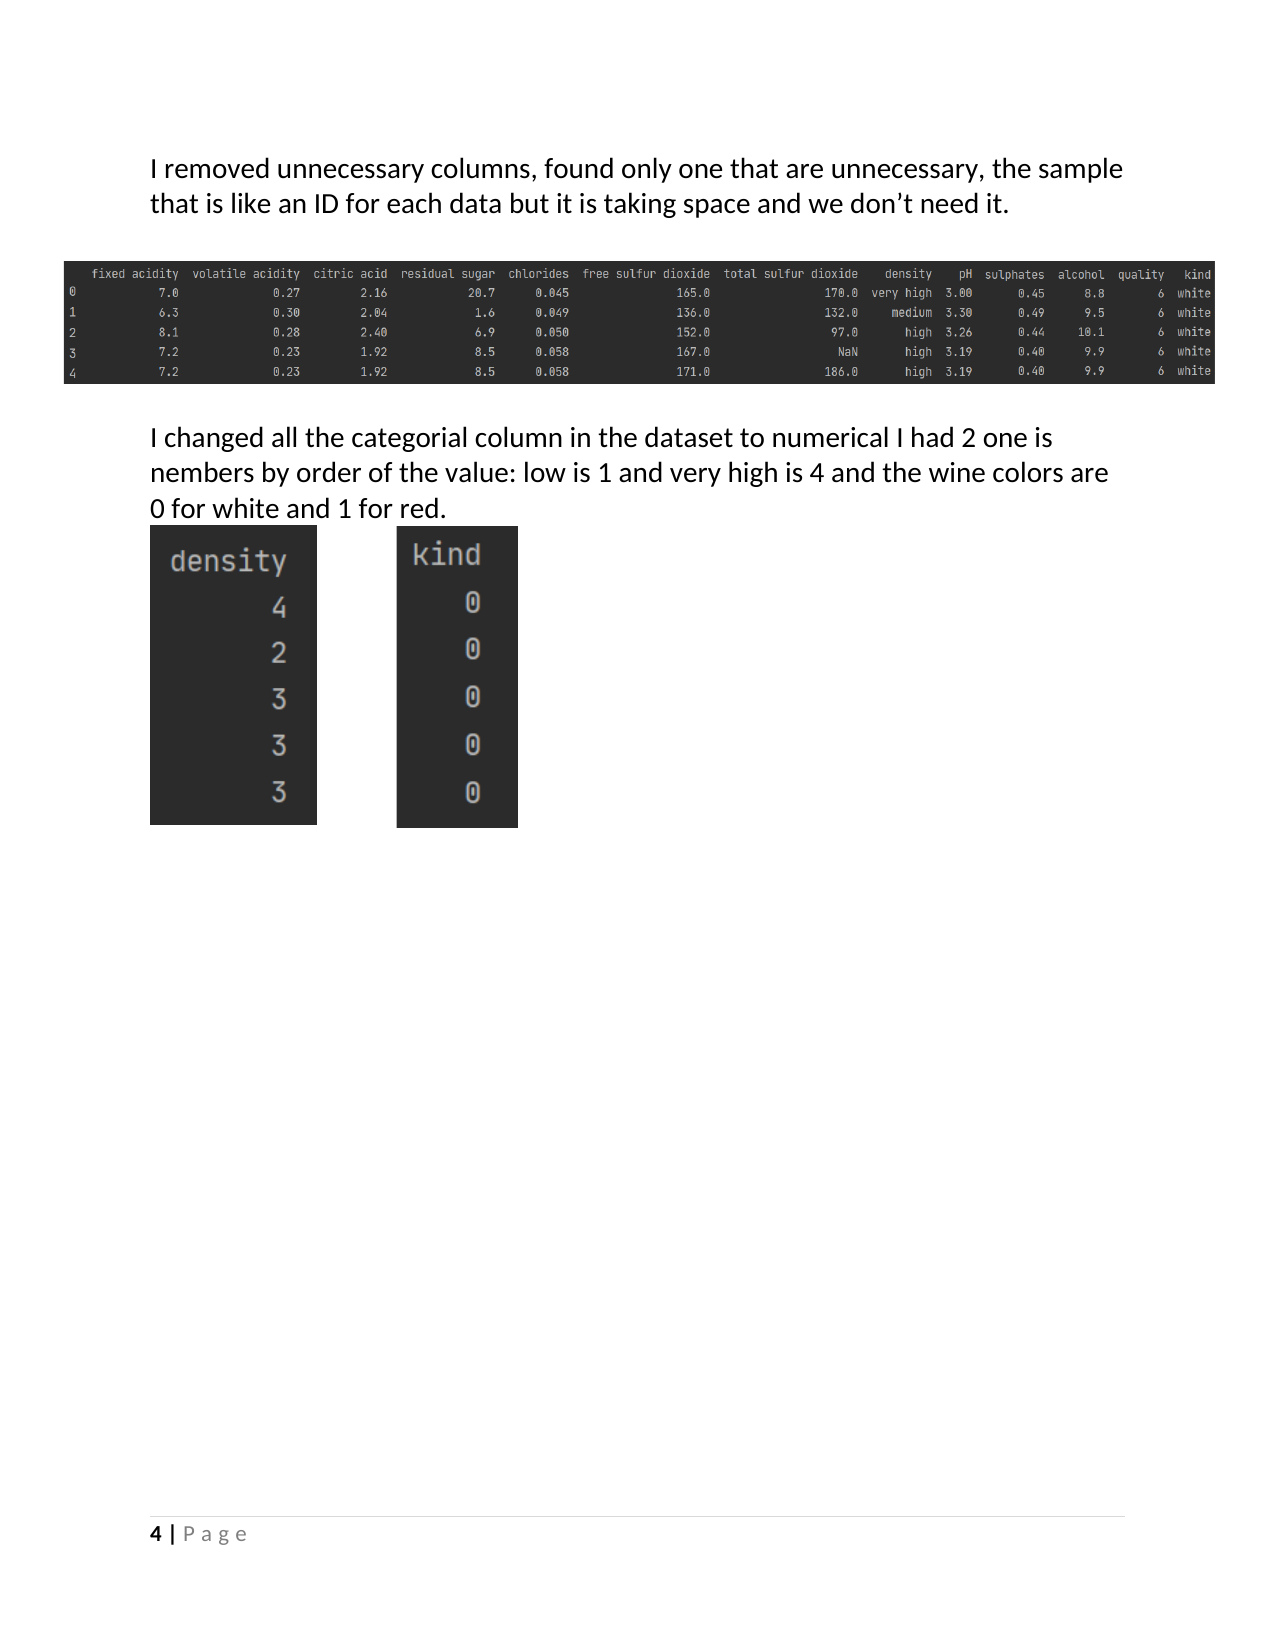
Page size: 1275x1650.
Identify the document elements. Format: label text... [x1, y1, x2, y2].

text I removed unnecessary columns, found only one that are unnecessary, the sample that is like an ID for each data but it is taking space and we don’t need it. [150, 150, 1125, 221]
picture [150, 525, 317, 825]
picture [396, 526, 518, 828]
picture [63, 261, 1215, 384]
text I changed all the categorial column in the dataset to numerical I had 2 one is nembers by order of the value: low is 1 and very high is 4 and the wine colors are 0 for white and 1 for red. [150, 419, 1125, 526]
